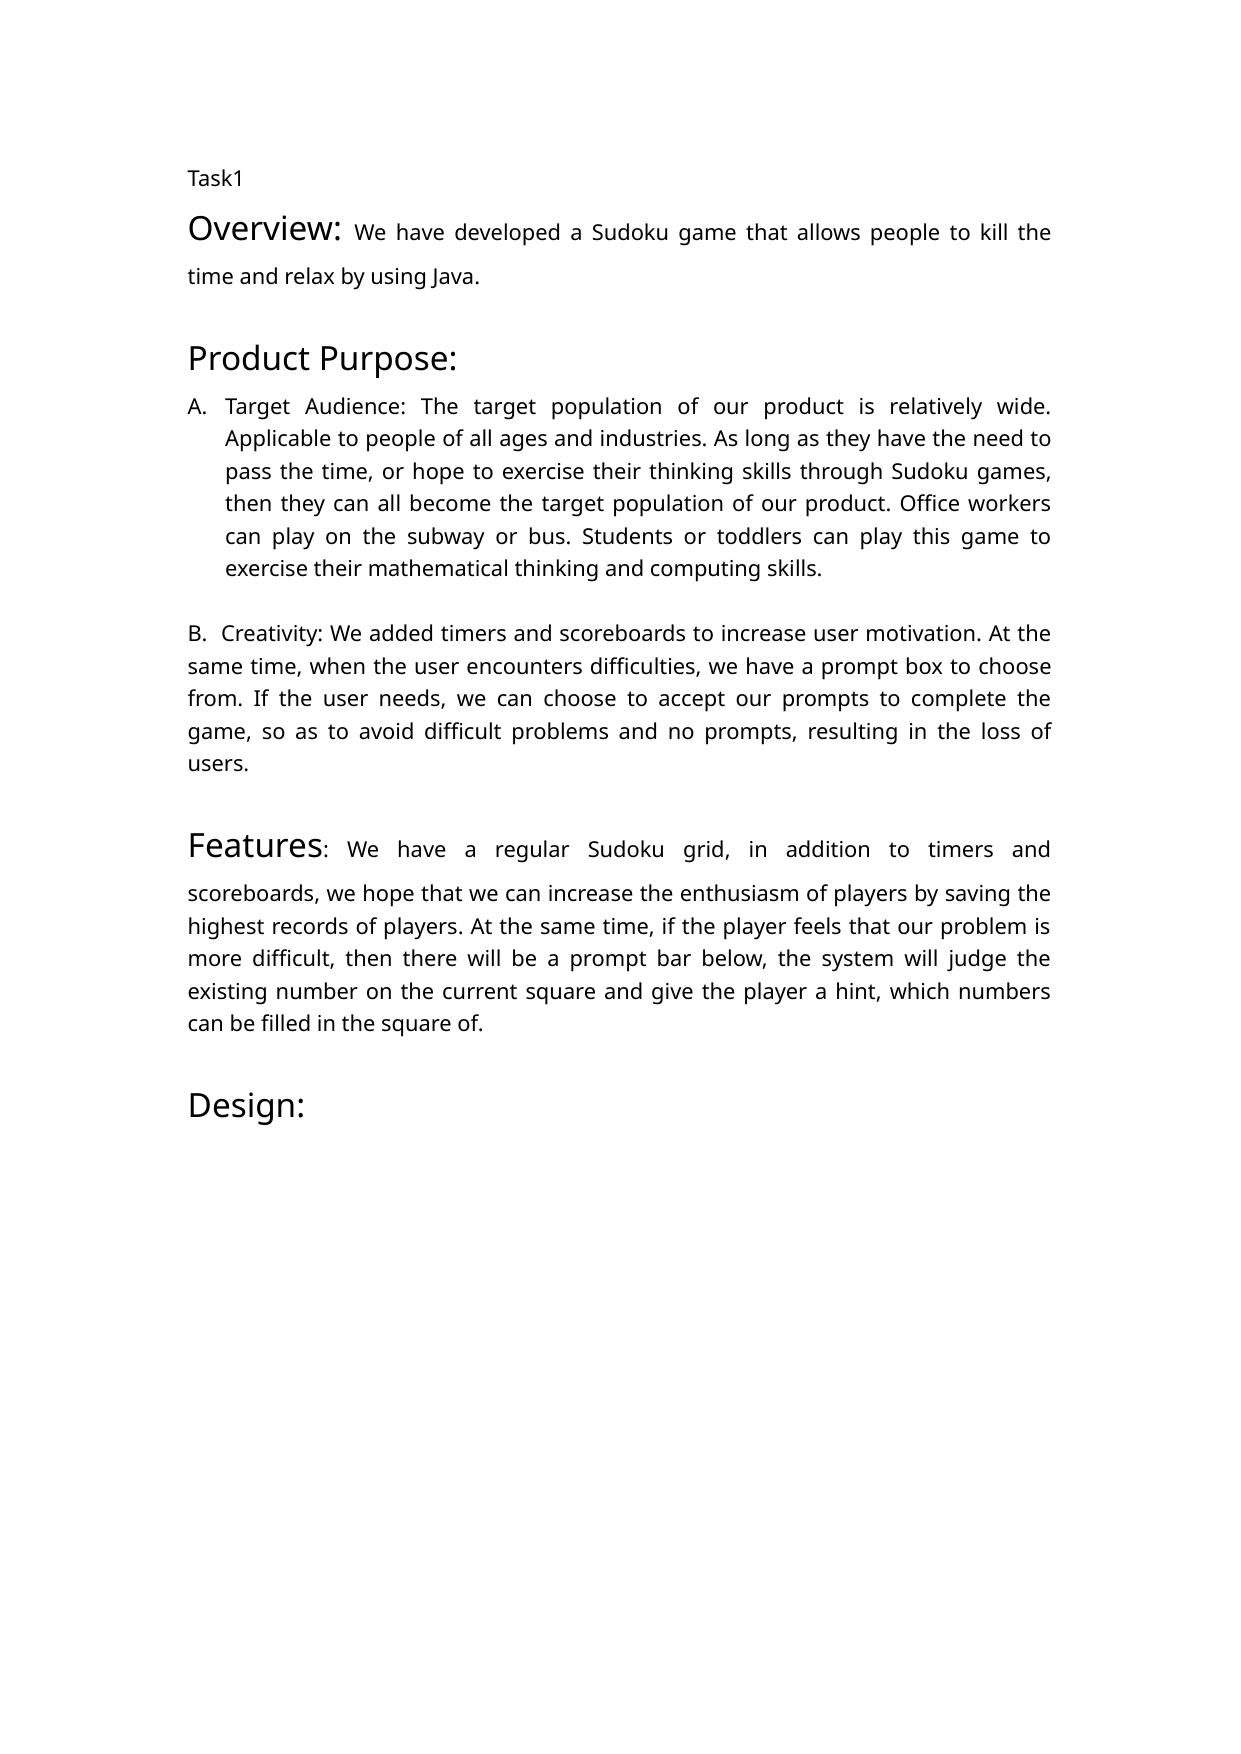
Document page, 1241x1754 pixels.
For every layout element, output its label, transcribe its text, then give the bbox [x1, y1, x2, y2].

text Design: [187, 1072, 1053, 1137]
text Overview: We have developed a Sudoku game that allows people to kill the time and relax by using Java. [187, 194, 1053, 292]
text B. Creativity: We added timers and scoreboards to increase user motivation. At the same time, when the user encounters difficulties, we have a prompt box to choose from. If the user needs, we can choose to accept our prompts to complete the game, so as to avoid difficult problems and no prompts, resulting in the loss of users. [187, 617, 1053, 779]
list Target Audience: The target population of our product is relatively wide. Applicable to people of all ages and industries. As long as they have the need to pass the time, or hope to exercise their thinking skills through Sudoku games, then they can all become the target population of our product. Office workers can play on the subway or bus. Students or toddlers can play this game to exercise their mathematical thinking and computing skills. [187, 389, 1053, 584]
text Features: We have a regular Sudoku grid, in addition to timers and scoreboards, we hope that we can increase the enthusiasm of players by saving the highest records of players. At the same time, if the player feels that our problem is more difficult, then there will be a prompt bar below, the system will judge the existing number on the current square and give the player a hint, which numbers can be filled in the square of. [187, 812, 1053, 1039]
text Task1 [187, 162, 1053, 194]
text Product Purpose: [187, 324, 1053, 389]
